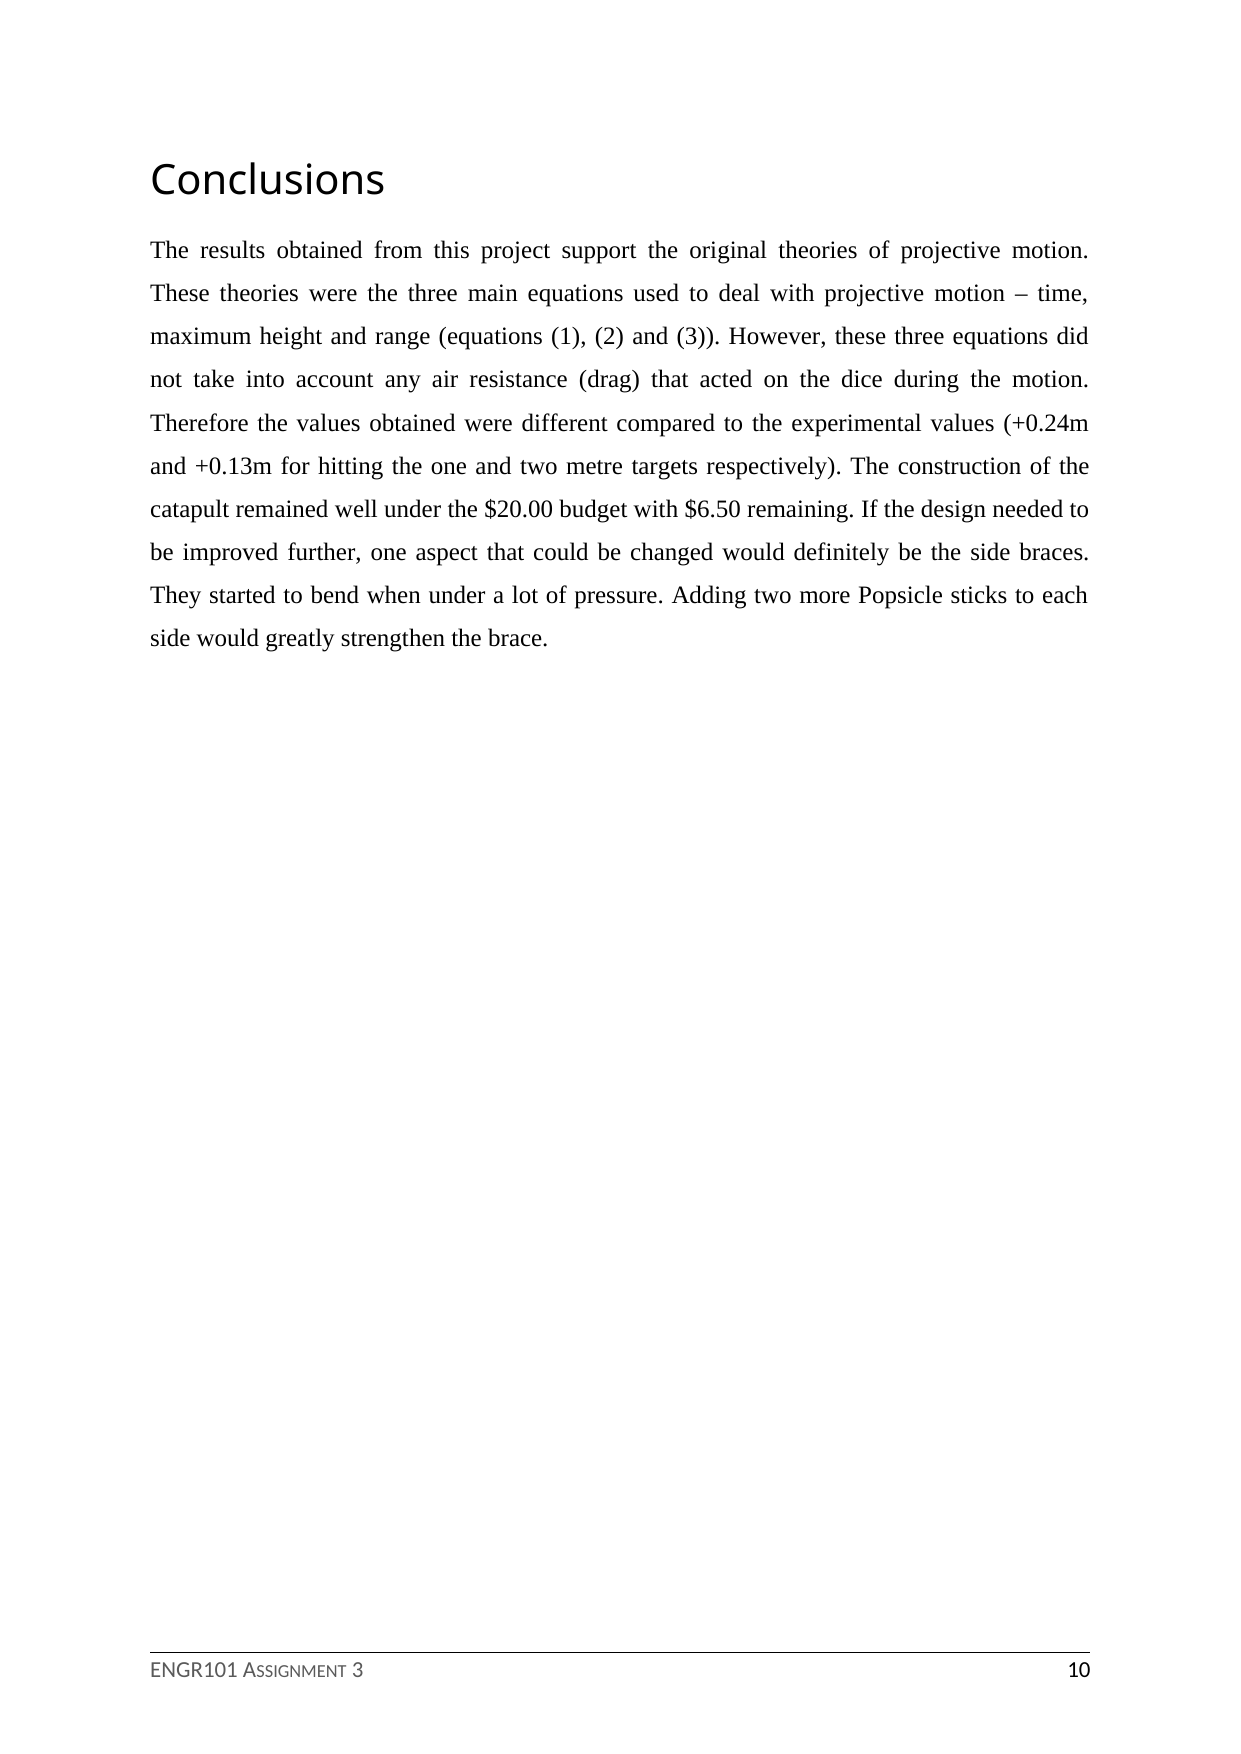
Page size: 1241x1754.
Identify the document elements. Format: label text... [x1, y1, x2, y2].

subtitle Conclusions [150, 150, 1090, 207]
text The results obtained from this project support the original theories of projective motion. These theories were the three main equations used to deal with projective motion – time, maximum height and range (equations (1), (2) and (3)). However, these three equations did not take into account any air resistance (drag) that acted on the dice during the motion. Therefore the values obtained were different compared to the experimental values (+0.24m and +0.13m for hitting the one and two metre targets respectively). The construction of the catapult remained well under the $20.00 budget with $6.50 remaining. If the design needed to be improved further, one aspect that could be changed would definitely be the side braces. They started to bend when under a lot of pressure. Adding two more Popsicle sticks to each side would greatly strengthen the brace. [150, 235, 1090, 652]
